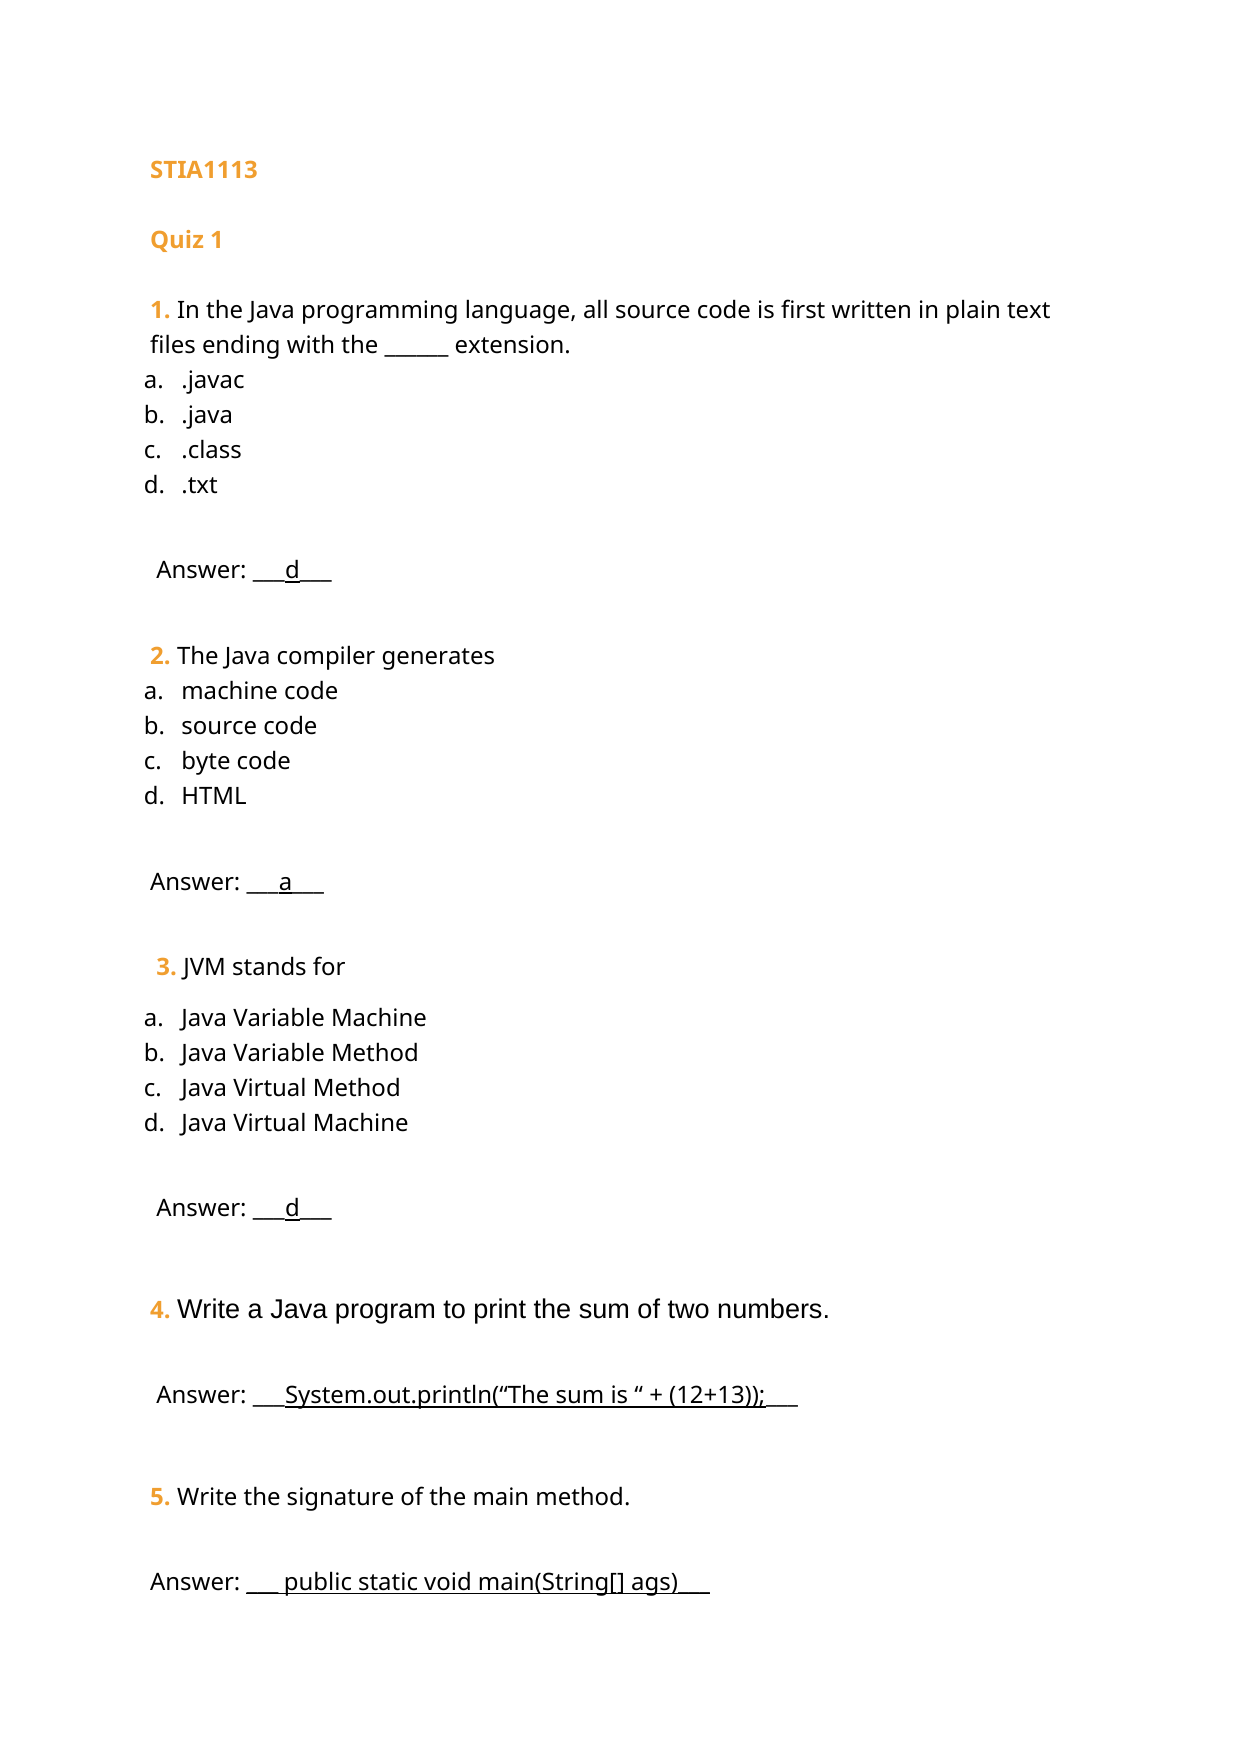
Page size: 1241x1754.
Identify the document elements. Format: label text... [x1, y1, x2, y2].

list .txt [144, 465, 1090, 500]
text 1. In the Java programming language, all source code is first written in plain text files ending with the ______ extension. [150, 290, 1090, 360]
list Java Variable Machine [144, 998, 1090, 1033]
text 4. Write a Java program to print the sum of two numbers. [150, 1290, 1090, 1325]
list Java Virtual Method [144, 1068, 1090, 1103]
text Answer: ___a___ [150, 862, 1090, 897]
list .javac [144, 360, 1090, 395]
text 2. The Java compiler generates [150, 636, 1090, 671]
list Java Variable Method [144, 1033, 1090, 1068]
list .class [144, 430, 1090, 465]
list machine code [144, 671, 1090, 706]
text Answer: ___System.out.println(“The sum is “ + (12+13));___ [150, 1376, 1090, 1411]
text 3. JVM stands for [150, 947, 1090, 982]
text Answer: ___ public static void main(String[] ags)___ [150, 1562, 1090, 1597]
list byte code [144, 741, 1090, 776]
text 5. Write the signature of the main method. [150, 1477, 1090, 1512]
list source code [144, 706, 1090, 741]
list .java [144, 395, 1090, 430]
list Java Virtual Machine [144, 1103, 1090, 1138]
text STIA1113 [150, 150, 1090, 185]
text Answer: ___d___ [150, 1189, 1090, 1224]
text Quiz 1 [150, 220, 1090, 255]
list HTML [144, 776, 1090, 811]
text Answer: ___d___ [150, 551, 1090, 586]
